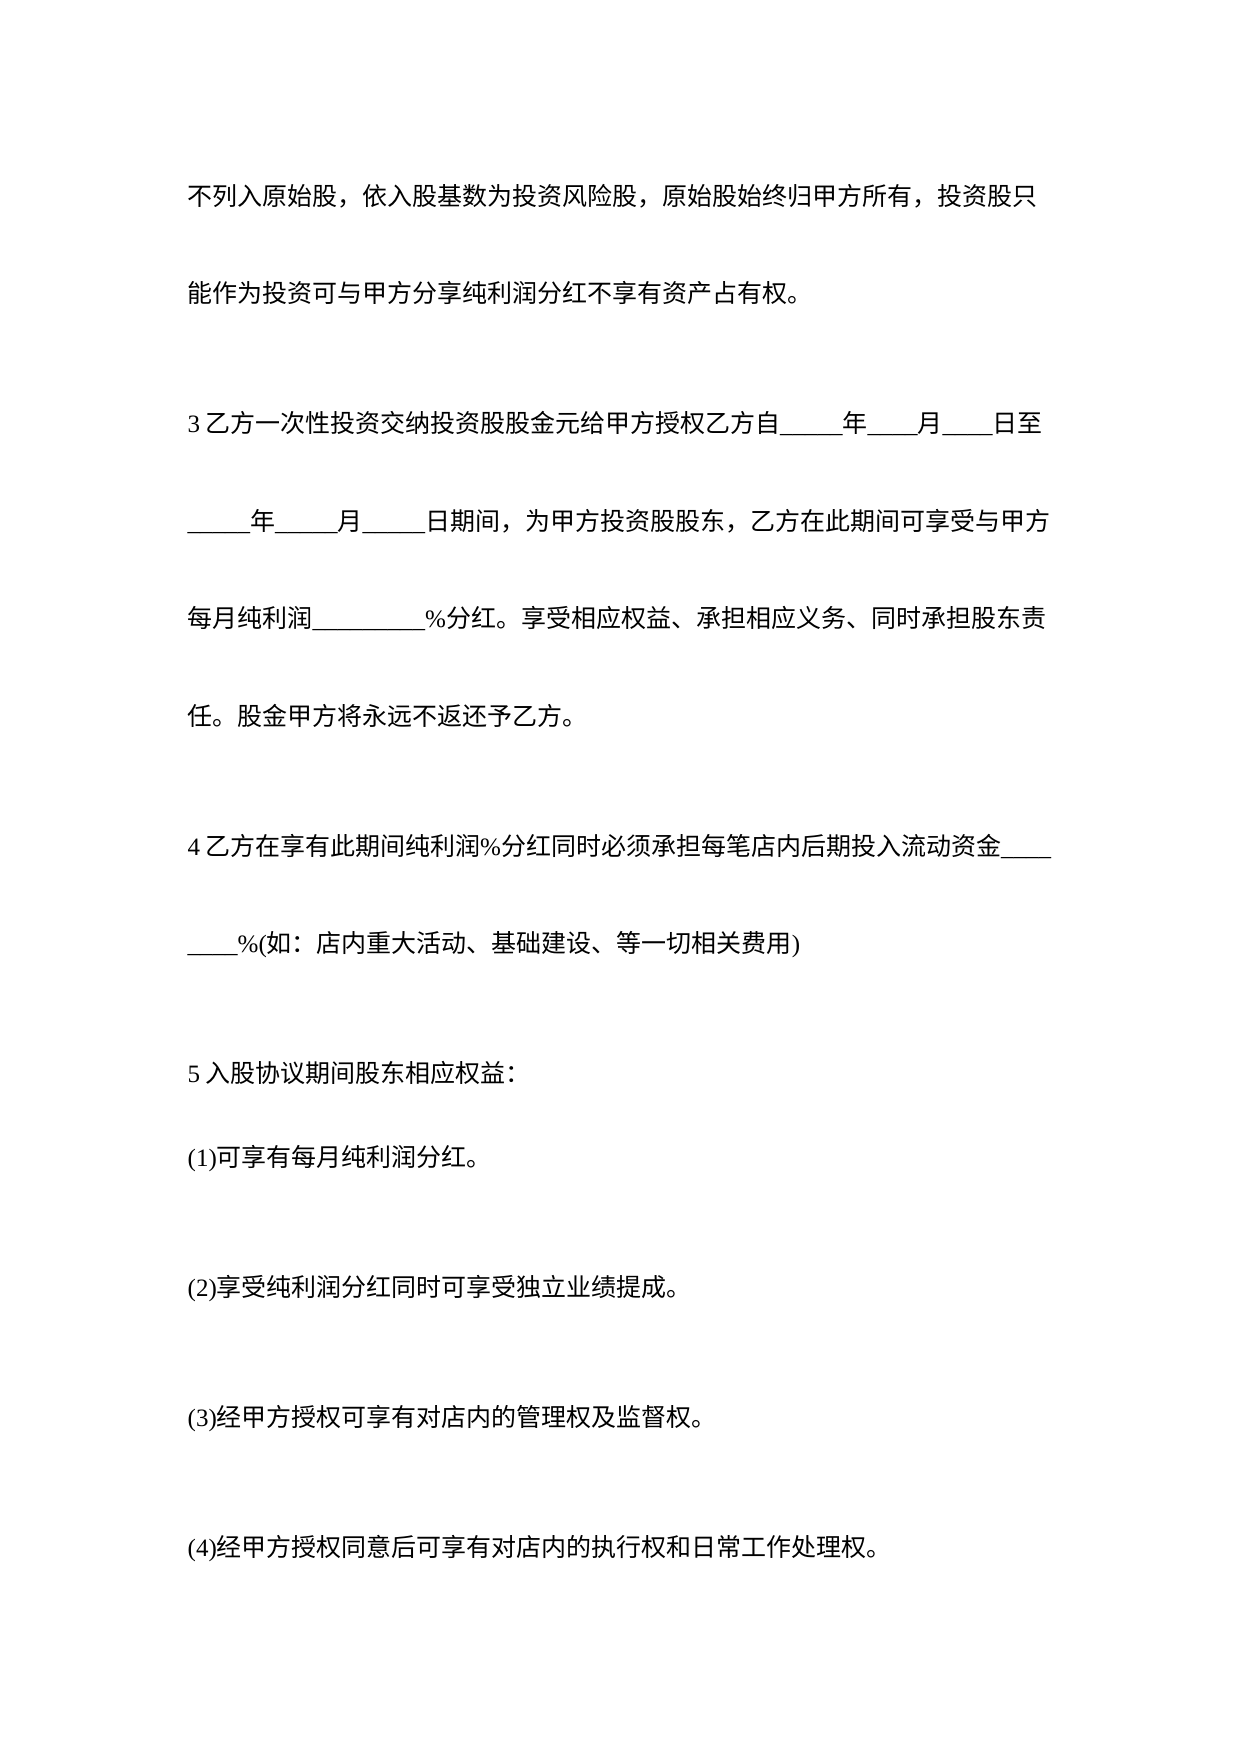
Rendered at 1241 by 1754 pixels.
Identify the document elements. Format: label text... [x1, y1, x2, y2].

text 5入股协议期间股东相应权益： [187, 1039, 1053, 1104]
text (4)经甲方授权同意后可享有对店内的执行权和日常工作处理权。 [187, 1513, 1053, 1578]
text (1)可享有每月纯利润分红。 [187, 1123, 1053, 1188]
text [187, 162, 1053, 324]
text 4乙方在享有此期间纯利润%分红同时必须承担每笔店内后期投入流动资金________%(如：店内重大活动、基础建设、等一切相关费用) [187, 812, 1053, 974]
text (2)享受纯利润分红同时可享受独立业绩提成。 [187, 1253, 1053, 1318]
text (3)经甲方授权可享有对店内的管理权及监督权。 [187, 1383, 1053, 1448]
text 3乙方一次性投资交纳投资股股金元给甲方授权乙方自_____年____月____日至_____年_____月_____日期间，为甲方投资股股东，乙方在此期间可享受与甲方每月纯利润_________%分红。享受相应权益、承担相应义务、同时承担股东责任。股金甲方将永远不返还予乙方。 [187, 389, 1053, 747]
